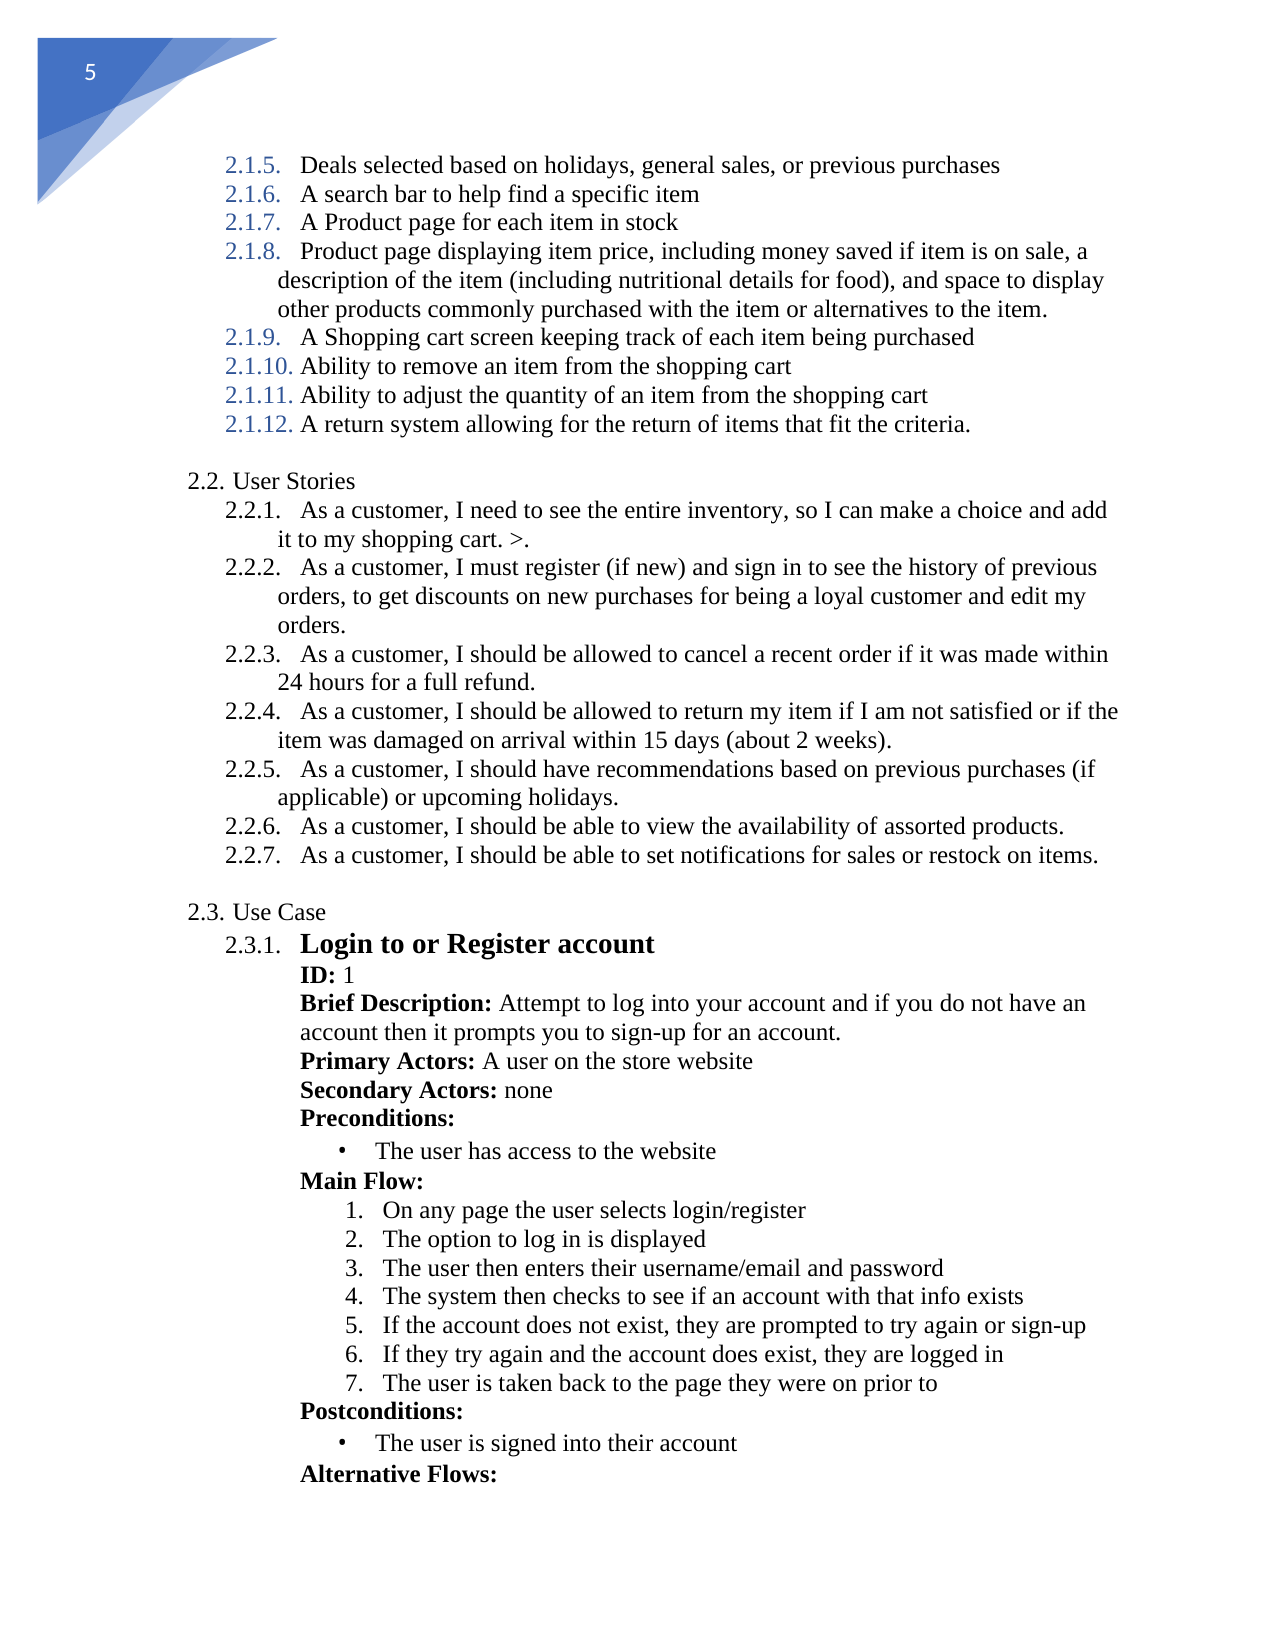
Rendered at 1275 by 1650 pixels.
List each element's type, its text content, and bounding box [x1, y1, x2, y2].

list Login to or Register account [225, 926, 1125, 960]
list Use Case [187, 897, 1125, 926]
text ID: 1 [300, 960, 1125, 988]
list As a customer, I should have recommendations based on previous purchases (if applicable) or upcoming holidays. [225, 754, 1125, 811]
text Brief Description: Attempt to log into your account and if you do not have an account then it prompts you to sign-up for an account. [300, 988, 1125, 1046]
list A search bar to help find a specific item [225, 179, 1125, 207]
list Deals selected based on holidays, general sales, or previous purchases [225, 150, 1125, 179]
list The option to log in is displayed [345, 1224, 1125, 1253]
list The system then checks to see if an account with that info exists [345, 1281, 1125, 1310]
list A return system allowing for the return of items that fit the criteria. [225, 409, 1125, 437]
list As a customer, I should be allowed to return my item if I am not satisfied or if the item was damaged on arrival within 15 days (about 2 weeks). [225, 696, 1125, 754]
list User Stories [187, 466, 1125, 495]
list Product page displaying item price, including money saved if item is on sale, a description of the item (including nutritional details for food), and space to display other products commonly purchased with the item or alternatives to the item. [225, 236, 1125, 322]
list As a customer, I need to see the entire inventory, so I can make a choice and add it to my shopping cart. >. [225, 495, 1125, 552]
list The user is signed into their account [337, 1425, 1125, 1459]
list As a customer, I should be able to view the availability of assorted products. [225, 811, 1125, 840]
list Ability to remove an item from the shopping cart [225, 351, 1125, 380]
picture [37, 37, 279, 206]
list If the account does not exist, they are prompted to try again or sign-up [345, 1310, 1125, 1339]
list The user is taken back to the page they were on prior to [345, 1368, 1125, 1396]
text Primary Actors: A user on the store website [300, 1046, 1125, 1075]
list The user has access to the website [337, 1132, 1125, 1166]
text Postconditions: [225, 1396, 1125, 1425]
list As a customer, I should be able to set notifications for sales or restock on items. [225, 840, 1125, 869]
list On any page the user selects login/register [345, 1195, 1125, 1224]
text Preconditions: [300, 1103, 1125, 1132]
list The user then enters their username/email and password [345, 1253, 1125, 1281]
list If they try again and the account does exist, they are logged in [345, 1339, 1125, 1368]
list A Product page for each item in stock [225, 207, 1125, 236]
list As a customer, I should be allowed to cancel a recent order if it was made within 24 hours for a full refund. [225, 639, 1125, 696]
list As a customer, I must register (if new) and sign in to see the history of previous orders, to get discounts on new purchases for being a loyal customer and edit my orders. [225, 552, 1125, 639]
text Alternative Flows: [225, 1459, 1125, 1488]
list Ability to adjust the quantity of an item from the shopping cart [225, 380, 1125, 409]
list A Shopping cart screen keeping track of each item being purchased [225, 322, 1125, 351]
text Main Flow: [225, 1166, 1125, 1195]
text Secondary Actors: none [300, 1075, 1125, 1103]
